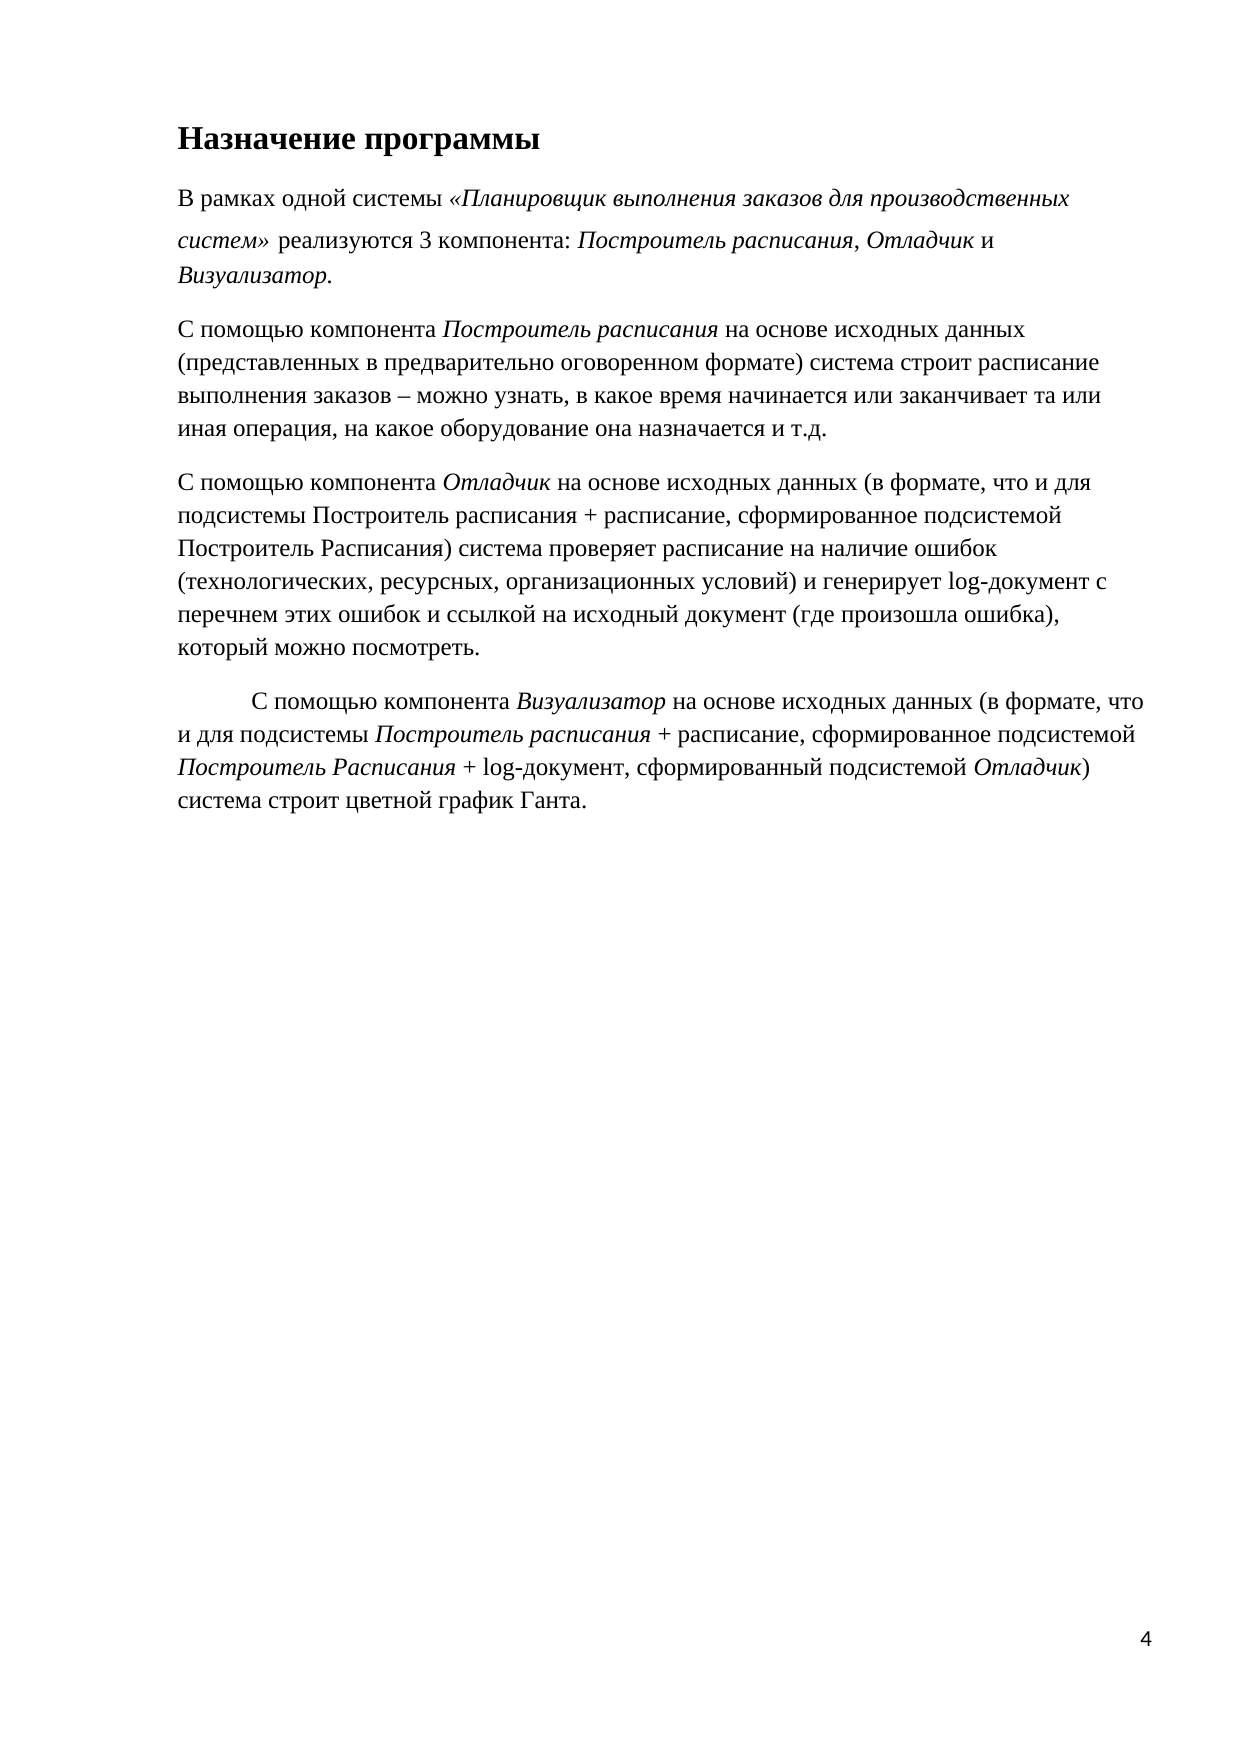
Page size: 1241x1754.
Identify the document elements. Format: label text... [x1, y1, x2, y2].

text С помощью компонента Отладчик на основе исходных данных (в формате, что и для подсистемы Построитель расписания + расписание, сформированное подсистемой Построитель Расписания) система проверяет расписание на наличие ошибок (технологических, ресурсных, организационных условий) и генерирует log-документ с перечнем этих ошибок и ссылкой на исходный документ (где произошла ошибка), который можно посмотреть. [177, 467, 1152, 661]
text В рамках одной системы «Планировщик выполнения заказов для производственных систем» реализуются 3 компонента: Построитель расписания, Отладчик и Визуализатор. [177, 183, 1152, 289]
text С помощью компонента Построитель расписания на основе исходных данных (представленных в предварительно оговоренном формате) система строит расписание выполнения заказов – можно узнать, в какое время начинается или заканчивает та или иная операция, на какое оборудование она назначается и т.д. [177, 314, 1152, 442]
text С помощью компонента Визуализатор на основе исходных данных (в формате, что и для подсистемы Построитель расписания + расписание, сформированное подсистемой Построитель Расписания + log-документ, сформированный подсистемой Отладчик) система строит цветной график Ганта. [177, 686, 1152, 814]
text Назначение программы [177, 118, 1152, 156]
